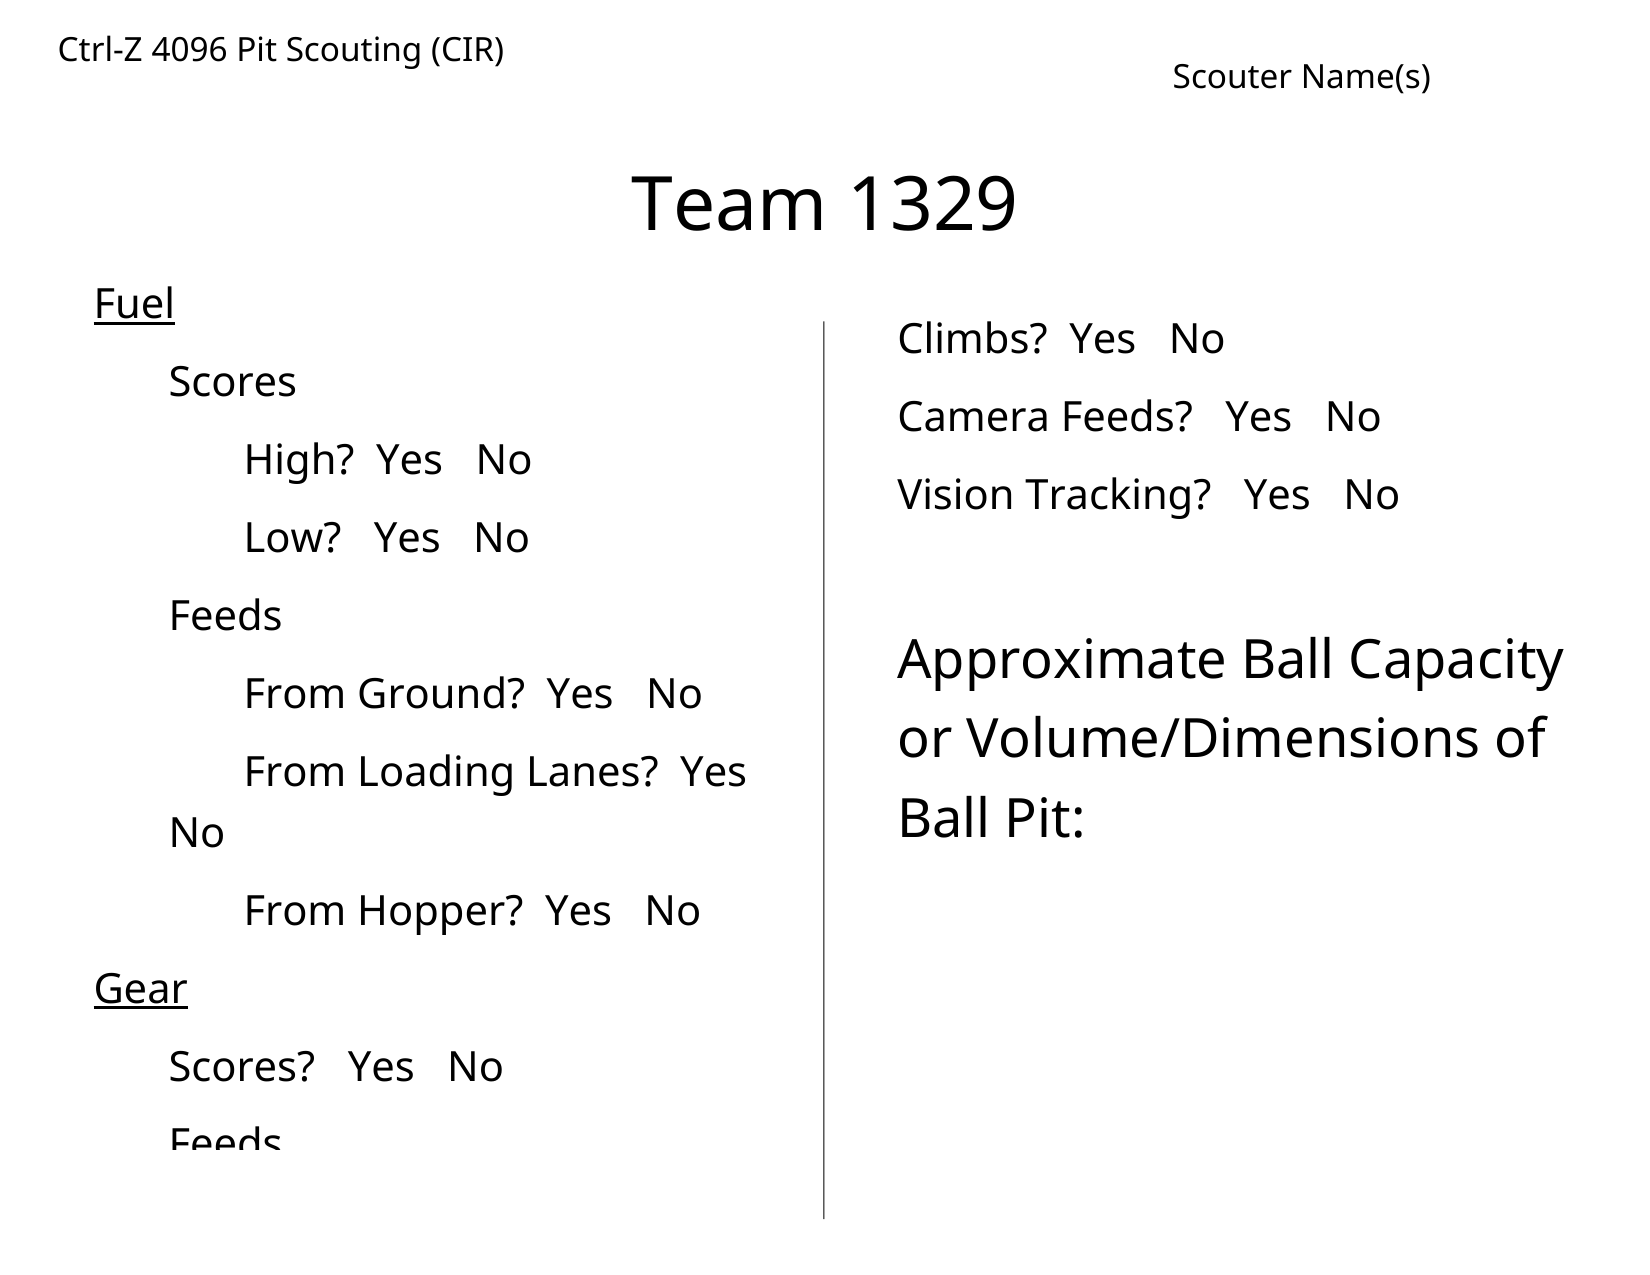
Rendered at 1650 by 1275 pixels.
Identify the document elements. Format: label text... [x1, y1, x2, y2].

text Team 1329 [150, 150, 1500, 252]
